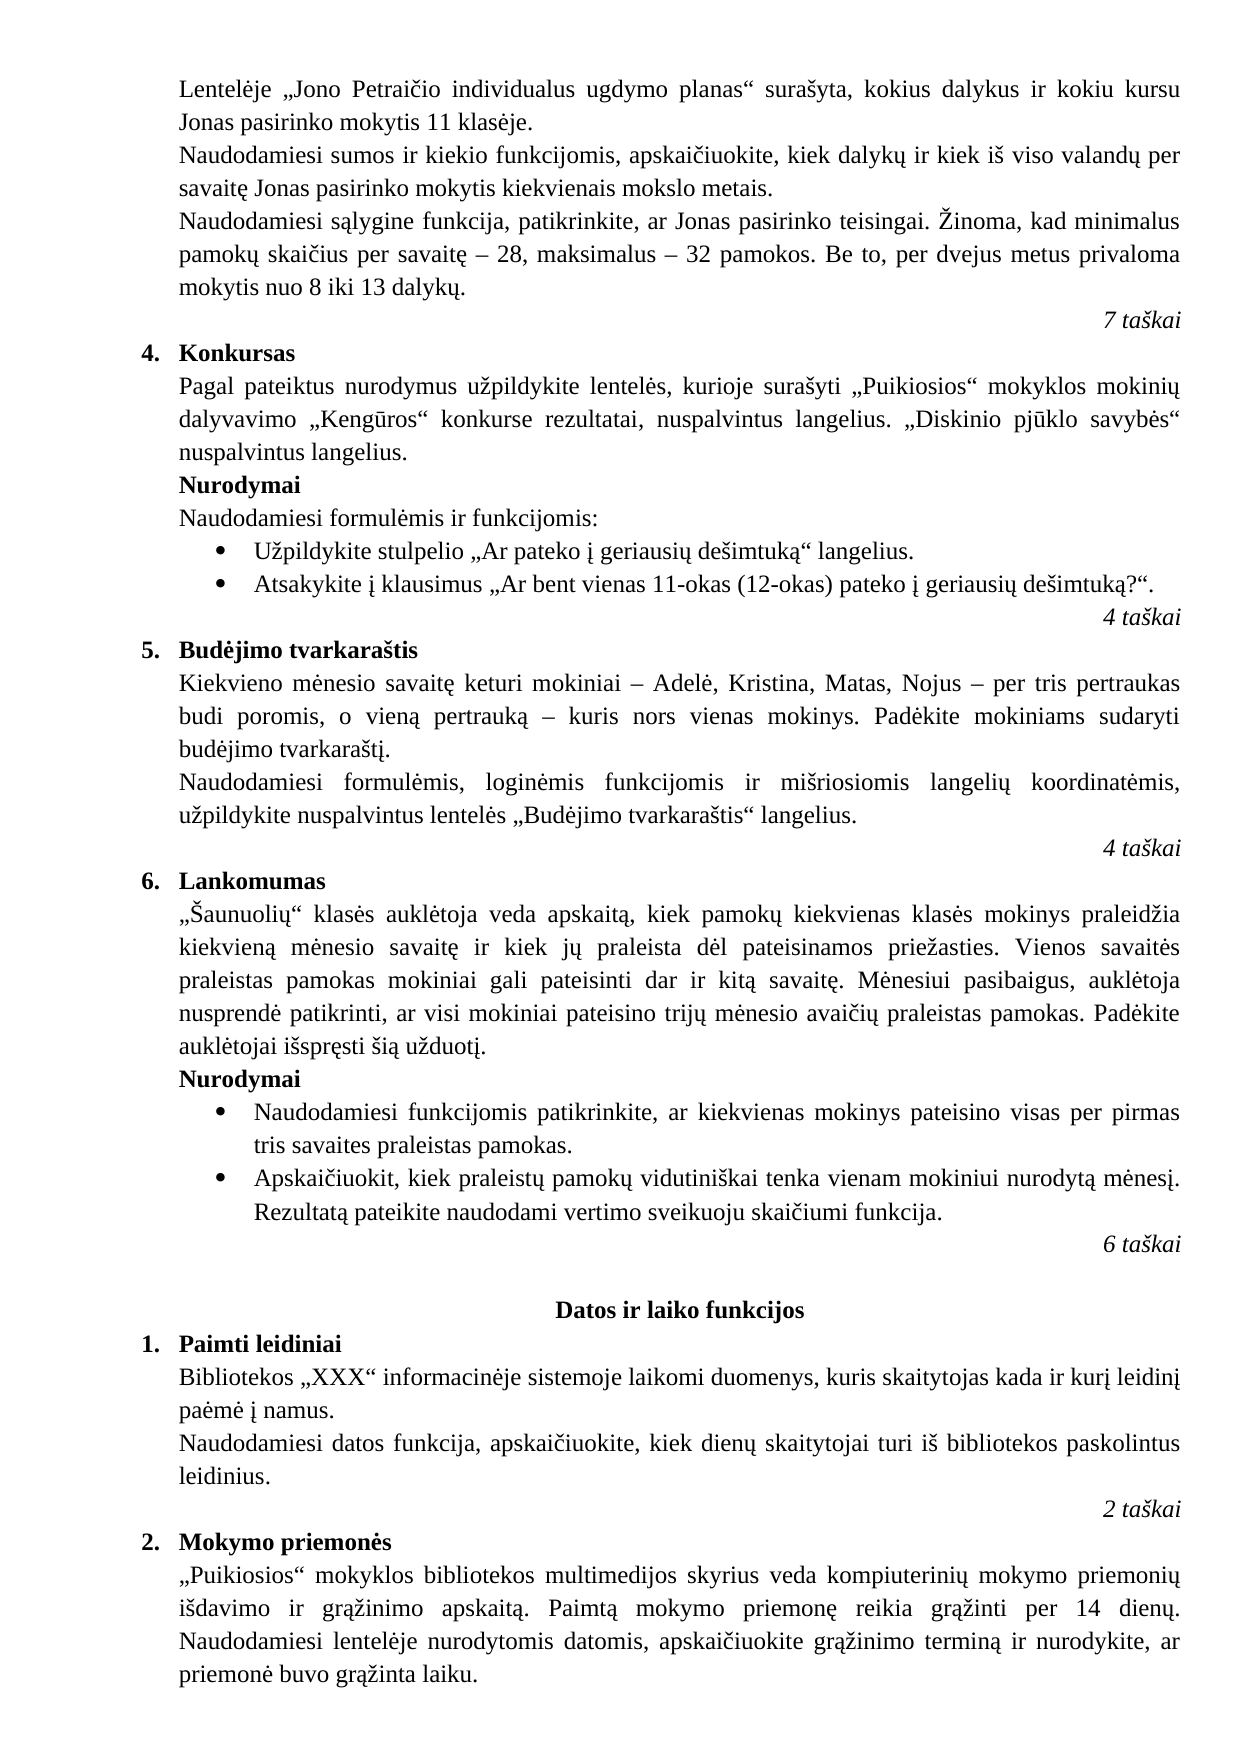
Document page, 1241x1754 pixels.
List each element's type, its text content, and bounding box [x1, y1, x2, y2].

list Naudodamiesi sumos ir kiekio funkcijomis, apskaičiuokite, kiek dalykų ir kiek iš viso valandų per savaitę Jonas pasirinko mokytis kiekvienais mokslo metais. [178, 140, 1181, 202]
list Kiekvieno mėnesio savaitę keturi mokiniai – Adelė, Kristina, Matas, Nojus – per tris pertraukas budi poromis, o vieną pertrauką – kuris nors vienas mokinys. Padėkite mokiniams sudaryti budėjimo tvarkaraštį. [178, 668, 1181, 763]
list 2 taškai [178, 1494, 1181, 1522]
list Naudodamiesi datos funkcija, apskaičiuokite, kiek dienų skaitytojai turi iš bibliotekos paskolintus leidinius. [178, 1428, 1181, 1489]
list Naudodamiesi formulėmis ir funkcijomis: [178, 503, 1181, 532]
list 4 taškai [253, 833, 1181, 862]
list Datos ir laiko funkcijos [178, 1296, 1181, 1324]
list Naudodamiesi sąlygine funkcija, patikrinkite, ar Jonas pasirinko teisingai. Žinoma, kad minimalus pamokų skaičius per savaitę – 28, maksimalus – 32 pamokos. Be to, per dvejus metus privaloma mokytis nuo 8 iki 13 dalykų. [178, 206, 1181, 301]
list 4 taškai [253, 602, 1181, 631]
list Paimti leidiniai [141, 1329, 1181, 1357]
list Nurodymai [178, 470, 1181, 499]
list Naudodamiesi funkcijomis patikrinkite, ar kiekvienas mokinys pateisino visas per pirmas tris savaites praleistas pamokas. [216, 1097, 1181, 1159]
list Naudodamiesi formulėmis, loginėmis funkcijomis ir mišriosiomis langelių koordinatėmis, užpildykite nuspalvintus lentelės „Budėjimo tvarkaraštis“ langelius. [178, 767, 1181, 829]
list Užpildykite stulpelio „Ar pateko į geriausių dešimtuką“ langelius. [216, 536, 1181, 565]
list Atsakykite į klausimus „Ar bent vienas 11-okas (12-okas) pateko į geriausių dešimtuką?“. [216, 569, 1181, 598]
list Nurodymai [178, 1064, 1181, 1093]
list 6 taškai [253, 1229, 1181, 1258]
list „Šaunuolių“ klasės auklėtoja veda apskaitą, kiek pamokų kiekvienas klasės mokinys praleidžia kiekvieną mėnesio savaitę ir kiek jų praleista dėl pateisinamos priežasties. Vienos savaitės praleistas pamokas mokiniai gali pateisinti dar ir kitą savaitę. Mėnesiui pasibaigus, auklėtoja nusprendė patikrinti, ar visi mokiniai pateisino trijų mėnesio avaičių praleistas pamokas. Padėkite auklėtojai išspręsti šią užduotį. [178, 899, 1181, 1060]
list 7 taškai [253, 305, 1181, 334]
list Konkursas [141, 338, 1181, 367]
list Pagal pateiktus nurodymus užpildykite lentelės, kurioje surašyti „Puikiosios“ mokyklos mokinių dalyvavimo „Kengūros“ konkurse rezultatai, nuspalvintus langelius. „Diskinio pjūklo savybės“ nuspalvintus langelius. [178, 371, 1181, 466]
list Budėjimo tvarkaraštis [141, 635, 1181, 664]
list Lankomumas [141, 866, 1181, 895]
list Apskaičiuokit, kiek praleistų pamokų vidutiniškai tenka vienam mokiniui nurodytą mėnesį. Rezultatą pateikite naudodami vertimo sveikuoju skaičiumi funkcija. [216, 1163, 1181, 1225]
list Lentelėje „Jono Petraičio individualus ugdymo planas“ surašyta, kokius dalykus ir kokiu kursu Jonas pasirinko mokytis 11 klasėje. [178, 74, 1181, 136]
list „Puikiosios“ mokyklos bibliotekos multimedijos skyrius veda kompiuterinių mokymo priemonių išdavimo ir grąžinimo apskaitą. Paimtą mokymo priemonę reikia grąžinti per 14 dienų. Naudodamiesi lentelėje nurodytomis datomis, apskaičiuokite grąžinimo terminą ir nurodykite, ar priemonė buvo grąžinta laiku. [178, 1560, 1181, 1688]
list Bibliotekos „XXX“ informacinėje sistemoje laikomi duomenys, kuris skaitytojas kada ir kurį leidinį paėmė į namus. [178, 1362, 1181, 1423]
list Mokymo priemonės [141, 1527, 1181, 1556]
